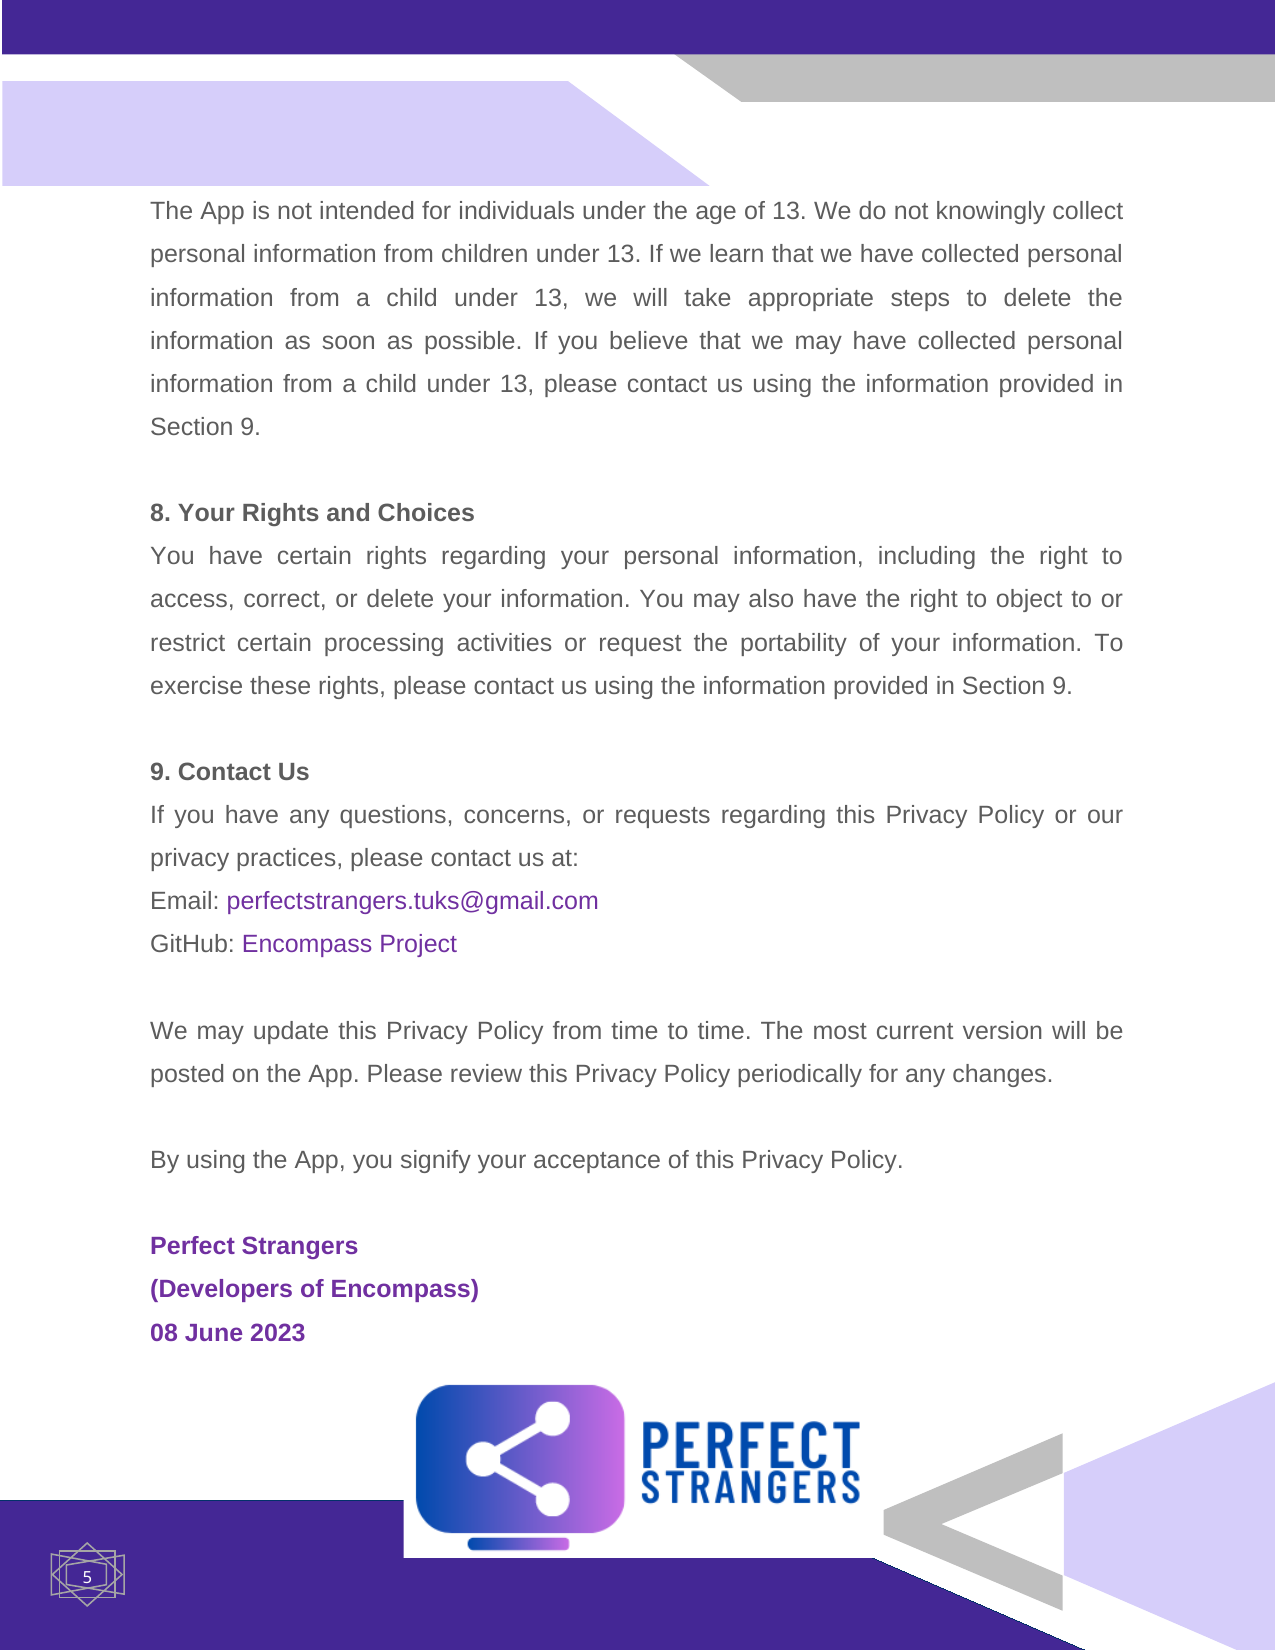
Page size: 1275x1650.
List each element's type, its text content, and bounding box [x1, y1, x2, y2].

text 08 June 2023 [150, 1317, 1125, 1346]
text You have certain rights regarding your personal information, including the right to access, correct, or delete your information. You may also have the right to object to or restrict certain processing activities or request the portability of your information. To exercise these rights, please contact us using the information provided in Section 9. [150, 541, 1125, 699]
text Perfect Strangers [150, 1231, 1125, 1260]
text 9. Contact Us [150, 757, 1125, 786]
text (Developers of Encompass) [150, 1274, 1125, 1303]
text We may update this Privacy Policy from time to time. The most current version will be posted on the App. Please review this Privacy Policy periodically for any changes. [150, 1016, 1125, 1087]
text The App is not intended for individuals under the age of 13. We do not knowingly collect personal information from children under 13. If we learn that we have collected personal information from a child under 13, we will take appropriate steps to delete the information as soon as possible. If you believe that we may have collected personal information from a child under 13, please contact us using the information provided in Section 9. [150, 196, 1125, 441]
picture [403, 1372, 884, 1558]
list GitHub: Encompass Project [150, 929, 1125, 958]
text If you have any questions, concerns, or requests regarding this Privacy Policy or our privacy practices, please contact us at: [150, 800, 1125, 872]
text By using the App, you signify your acceptance of this Privacy Policy. [150, 1145, 1125, 1174]
text Email: perfectstrangers.tuks@gmail.com [150, 886, 1125, 915]
text 8. Your Rights and Choices [150, 498, 1125, 527]
